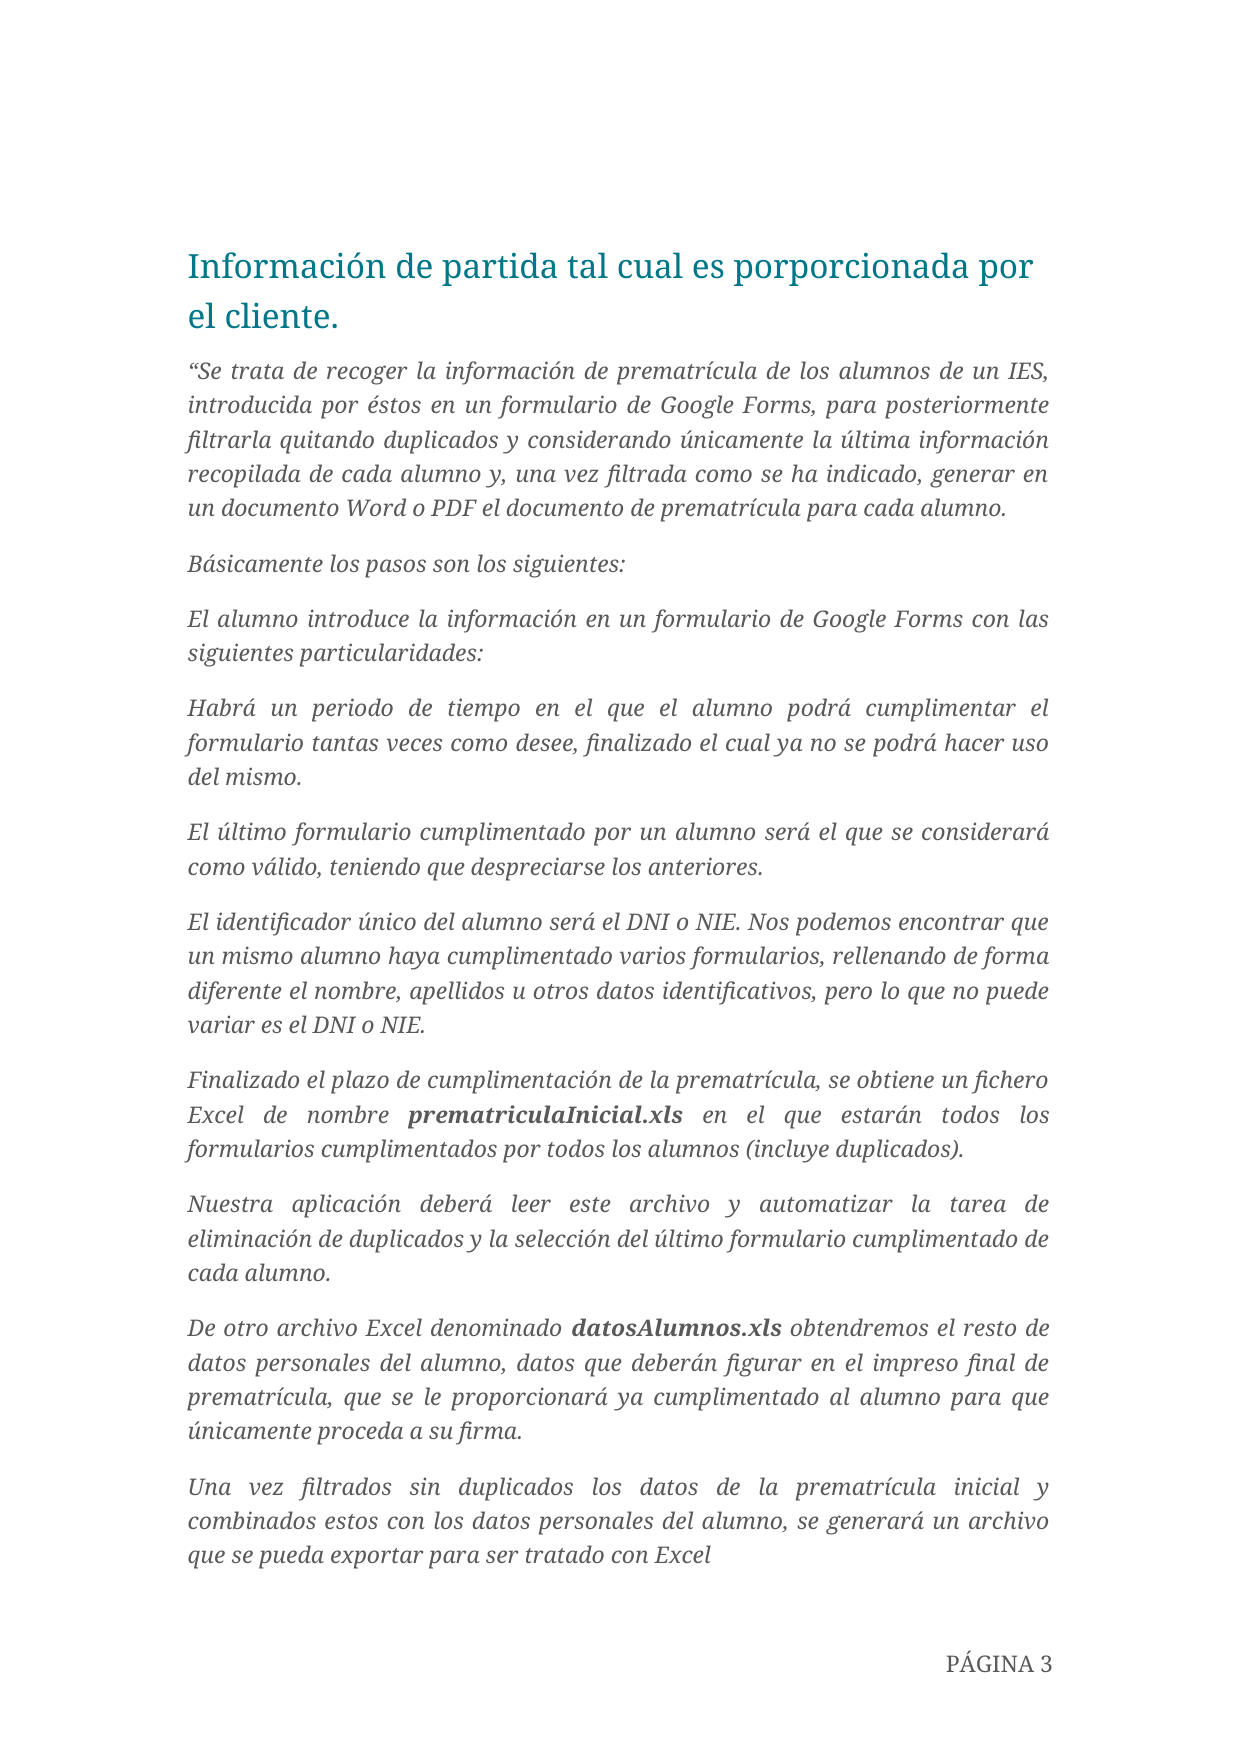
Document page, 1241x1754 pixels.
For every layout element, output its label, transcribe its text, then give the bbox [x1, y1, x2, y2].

text El último formulario cumplimentado por un alumno será el que se considerará como válido, teniendo que despreciarse los anteriores. [187, 816, 1053, 882]
text El identificador único del alumno será el DNI o NIE. Nos podemos encontrar que un mismo alumno haya cumplimentado varios formularios, rellenando de forma diferente el nombre, apellidos u otros datos identificativos, pero lo que no puede variar es el DNI o NIE. [187, 906, 1053, 1040]
text Nuestra aplicación deberá leer este archivo y automatizar la tarea de eliminación de duplicados y la selección del último formulario cumplimentado de cada alumno. [187, 1188, 1053, 1288]
text Finalizado el plazo de cumplimentación de la prematrícula, se obtiene un fichero Excel de nombre prematriculaInicial.xls en el que estarán todos los formularios cumplimentados por todos los alumnos (incluye duplicados). [187, 1064, 1053, 1164]
text Básicamente los pasos son los siguientes: [187, 547, 1053, 579]
text Una vez filtrados sin duplicados los datos de la prematrícula inicial y combinados estos con los datos personales del alumno, se generará un archivo que se pueda exportar para ser tratado con Excel [187, 1470, 1053, 1570]
text “Se trata de recoger la información de prematrícula de los alumnos de un IES, introducida por éstos en un formulario de Google Forms, para posteriormente filtrarla quitando duplicados y considerando únicamente la última información recopilada de cada alumno y, una vez filtrada como se ha indicado, generar en un documento Word o PDF el documento de prematrícula para cada alumno. [187, 355, 1053, 523]
text Habrá un periodo de tiempo en el que el alumno podrá cumplimentar el formulario tantas veces como desee, finalizado el cual ya no se podrá hacer uso del mismo. [187, 692, 1053, 792]
text De otro archivo Excel denominado datosAlumnos.xls obtendremos el resto de datos personales del alumno, datos que deberán figurar en el impreso final de prematrícula, que se le proporcionará ya cumplimentado al alumno para que únicamente proceda a su firma. [187, 1312, 1053, 1446]
text El alumno introduce la información en un formulario de Google Forms con las siguientes particularidades: [187, 603, 1053, 668]
subtitle Información de partida tal cual es porporcionada por el cliente. [187, 242, 1053, 338]
